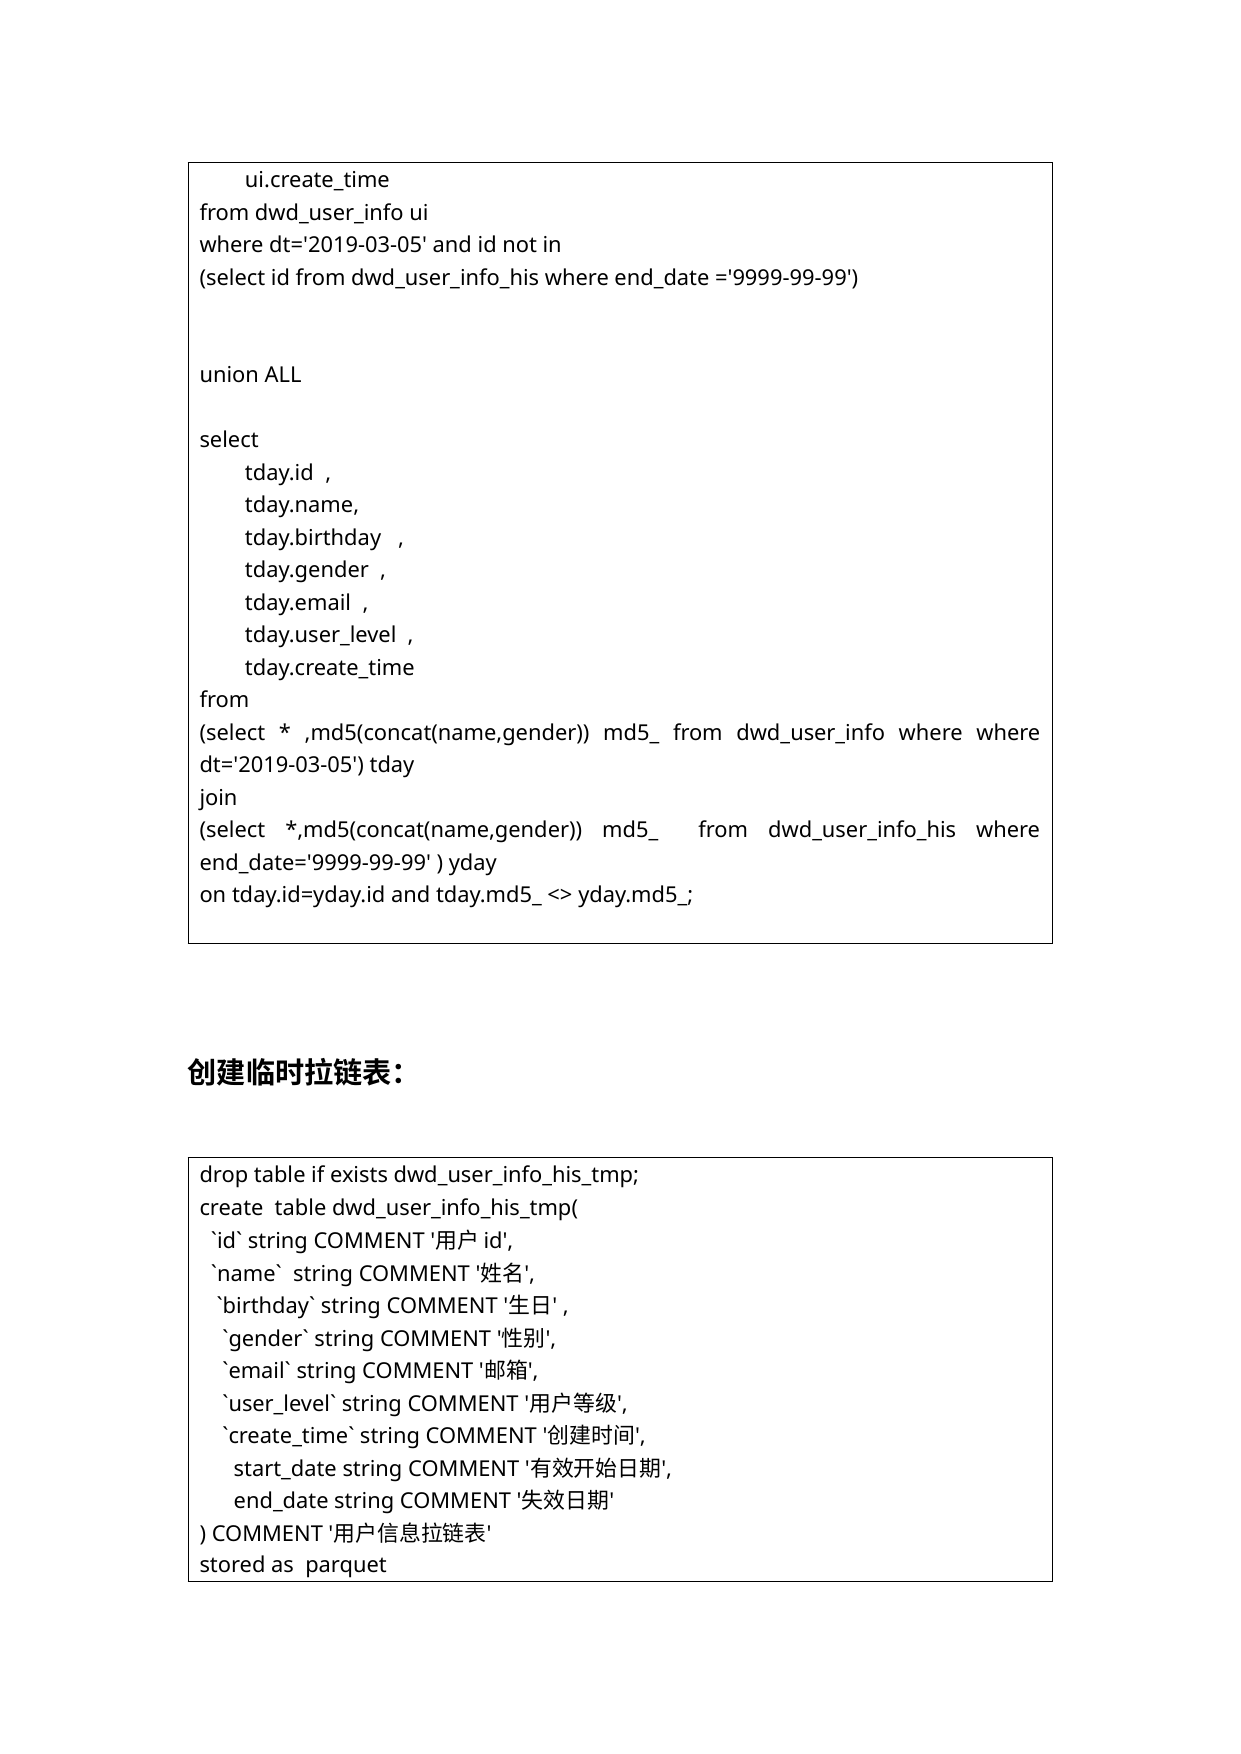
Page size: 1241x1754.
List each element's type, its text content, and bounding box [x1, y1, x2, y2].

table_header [189, 163, 1052, 943]
subtitle 创建临时拉链表： [187, 1038, 1053, 1103]
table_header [189, 1158, 1052, 1581]
